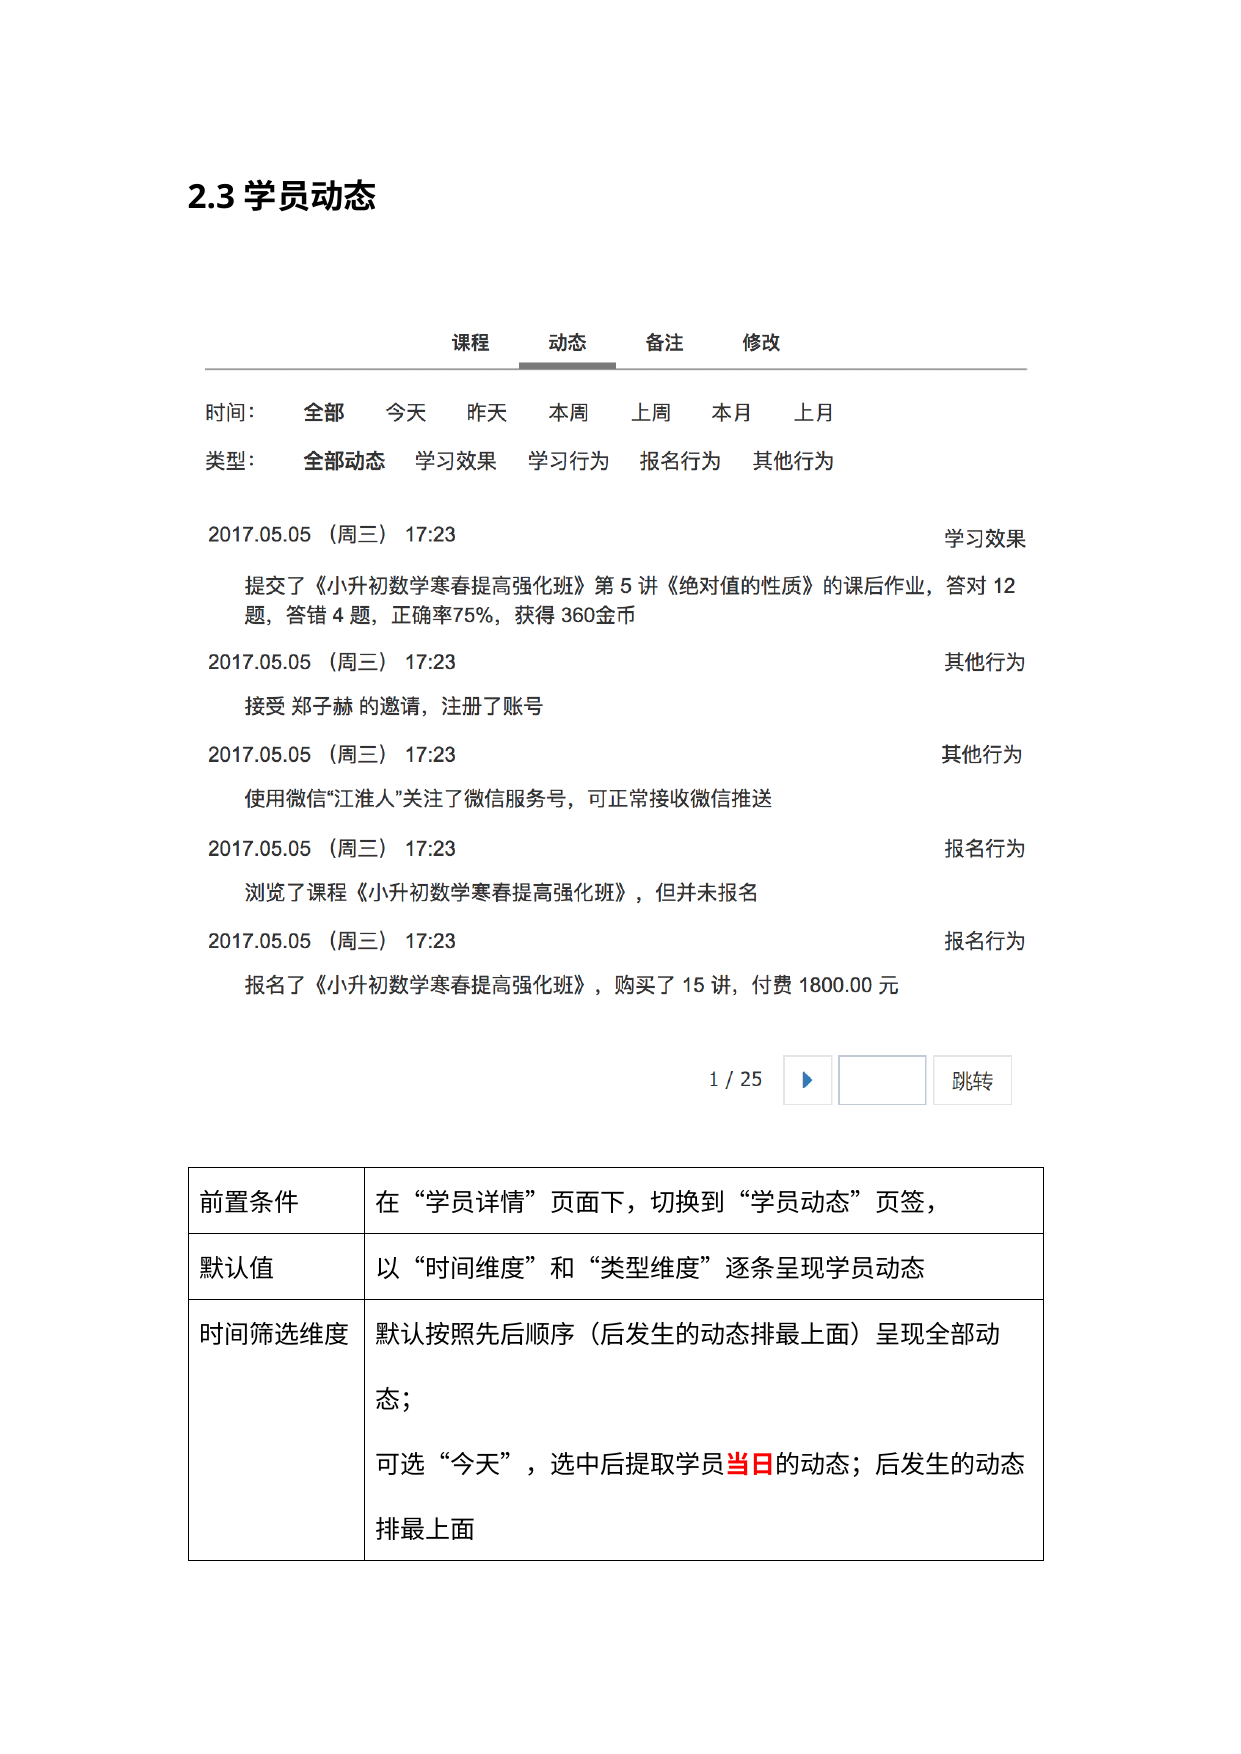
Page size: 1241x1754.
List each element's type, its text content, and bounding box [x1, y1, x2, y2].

table_header 在“学员详情”页面下，切换到“学员动态”页签， [365, 1168, 1043, 1233]
table_header 前置条件 [189, 1168, 364, 1233]
picture [187, 303, 1053, 1121]
table_cell 默认值 [189, 1234, 364, 1299]
table_cell 以“时间维度”和“类型维度”逐条呈现学员动态 [365, 1234, 1043, 1299]
subtitle 2.3 学员动态 [187, 162, 1053, 227]
table_cell 时间筛选维度 [189, 1300, 364, 1560]
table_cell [365, 1300, 1043, 1560]
